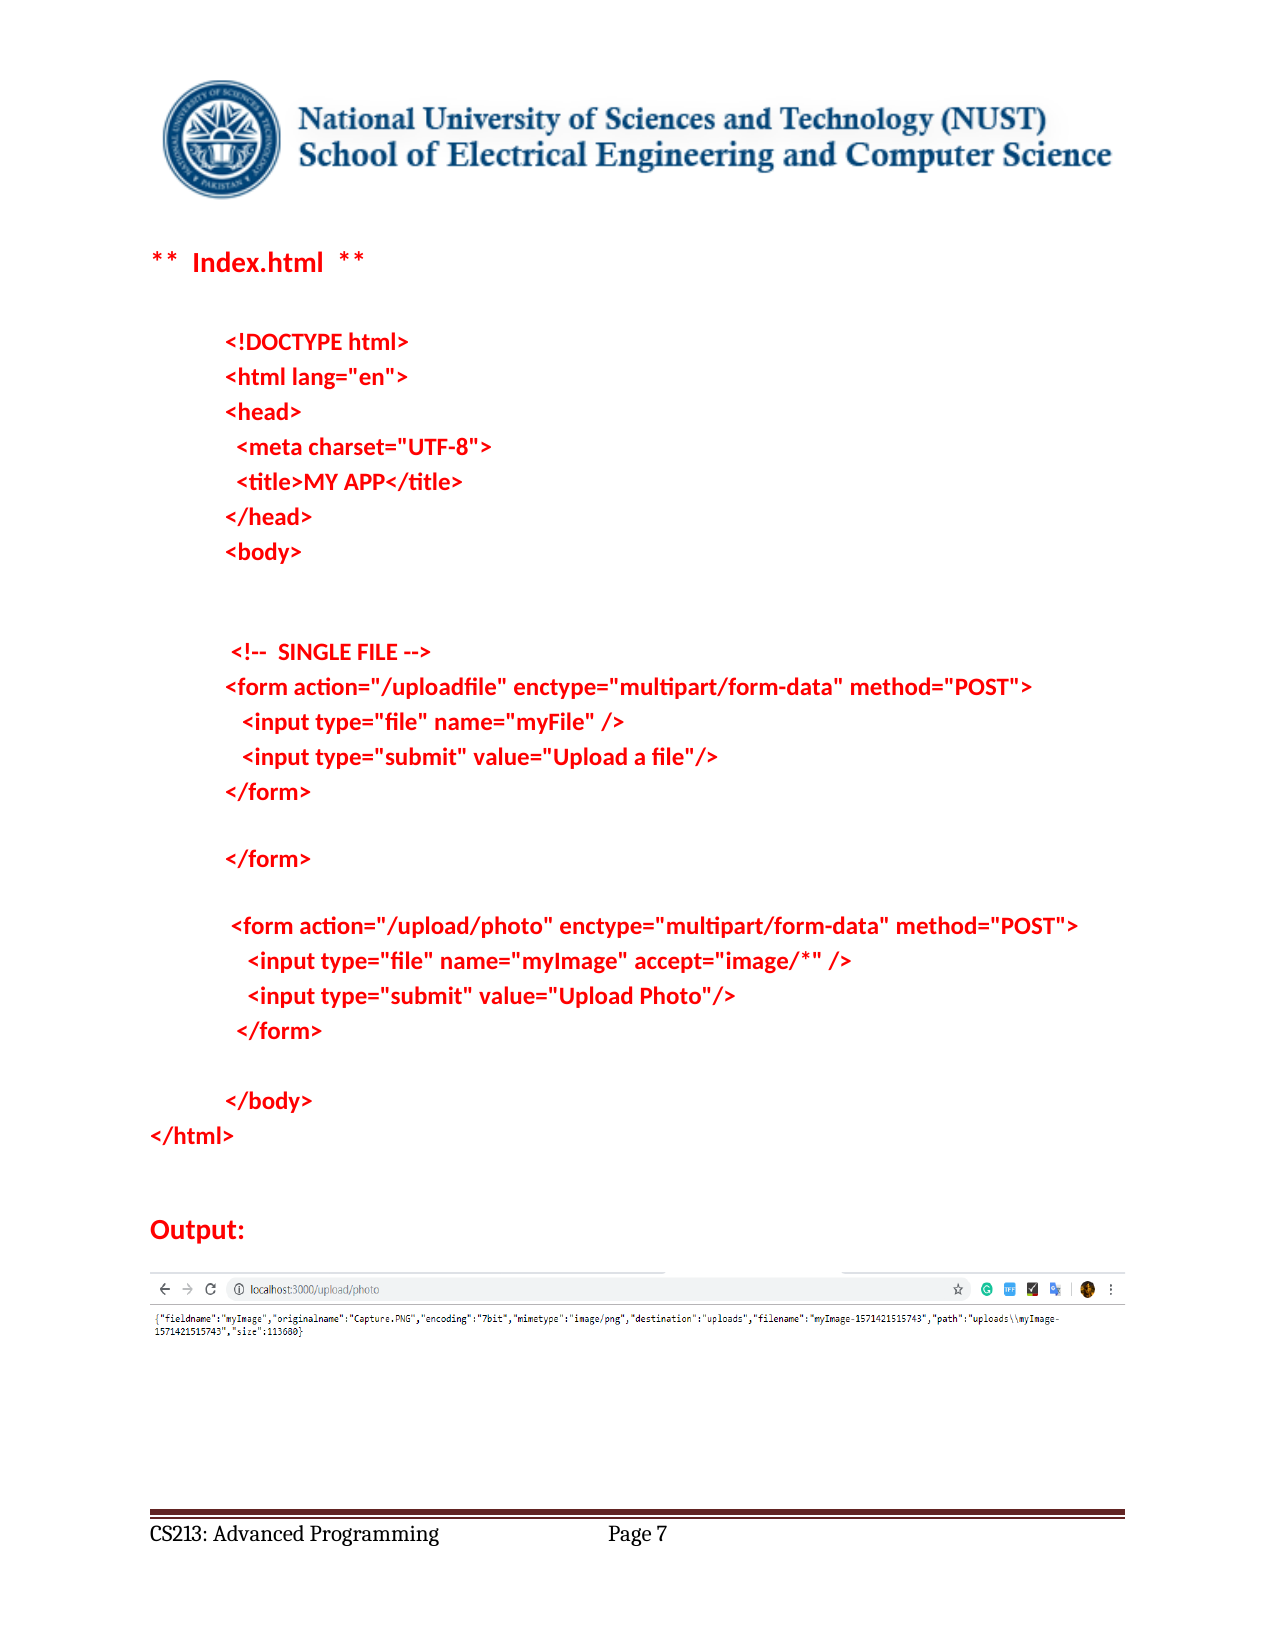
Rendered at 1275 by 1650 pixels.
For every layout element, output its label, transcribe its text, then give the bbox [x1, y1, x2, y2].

text Output: [150, 1211, 1125, 1246]
list <form action="/upload/photo" enctype="multipart/form-data" method="POST"> [225, 910, 1125, 941]
list </form> [225, 776, 1125, 806]
list <!-- SINGLE FILE --> [225, 636, 1125, 666]
list <input type="file" name="myImage" accept="image/*" /> [225, 945, 1125, 976]
list </body> [225, 1085, 1125, 1116]
list <input type="file" name="myFile" /> [225, 706, 1125, 736]
list <input type="submit" value="Upload Photo"/> [225, 980, 1125, 1011]
list <input type="submit" value="Upload a file"/> [225, 741, 1125, 771]
list </form> [225, 1015, 1125, 1046]
list </head> [225, 501, 1125, 532]
list <form action="/uploadfile" enctype="multipart/form-data" method="POST"> [225, 671, 1125, 701]
list </html> [150, 1120, 1125, 1151]
list <title>MY APP</title> [225, 466, 1125, 497]
list </form> [225, 843, 1125, 873]
list <body> [225, 536, 1125, 567]
list <meta charset="UTF-8"> [225, 431, 1125, 462]
list <head> [225, 396, 1125, 427]
picture [150, 1272, 1125, 1378]
picture [150, 75, 1125, 210]
list <!DOCTYPE html> [225, 326, 1125, 357]
list ** Index.html ** [150, 244, 1125, 280]
list <html lang="en"> [225, 361, 1125, 392]
